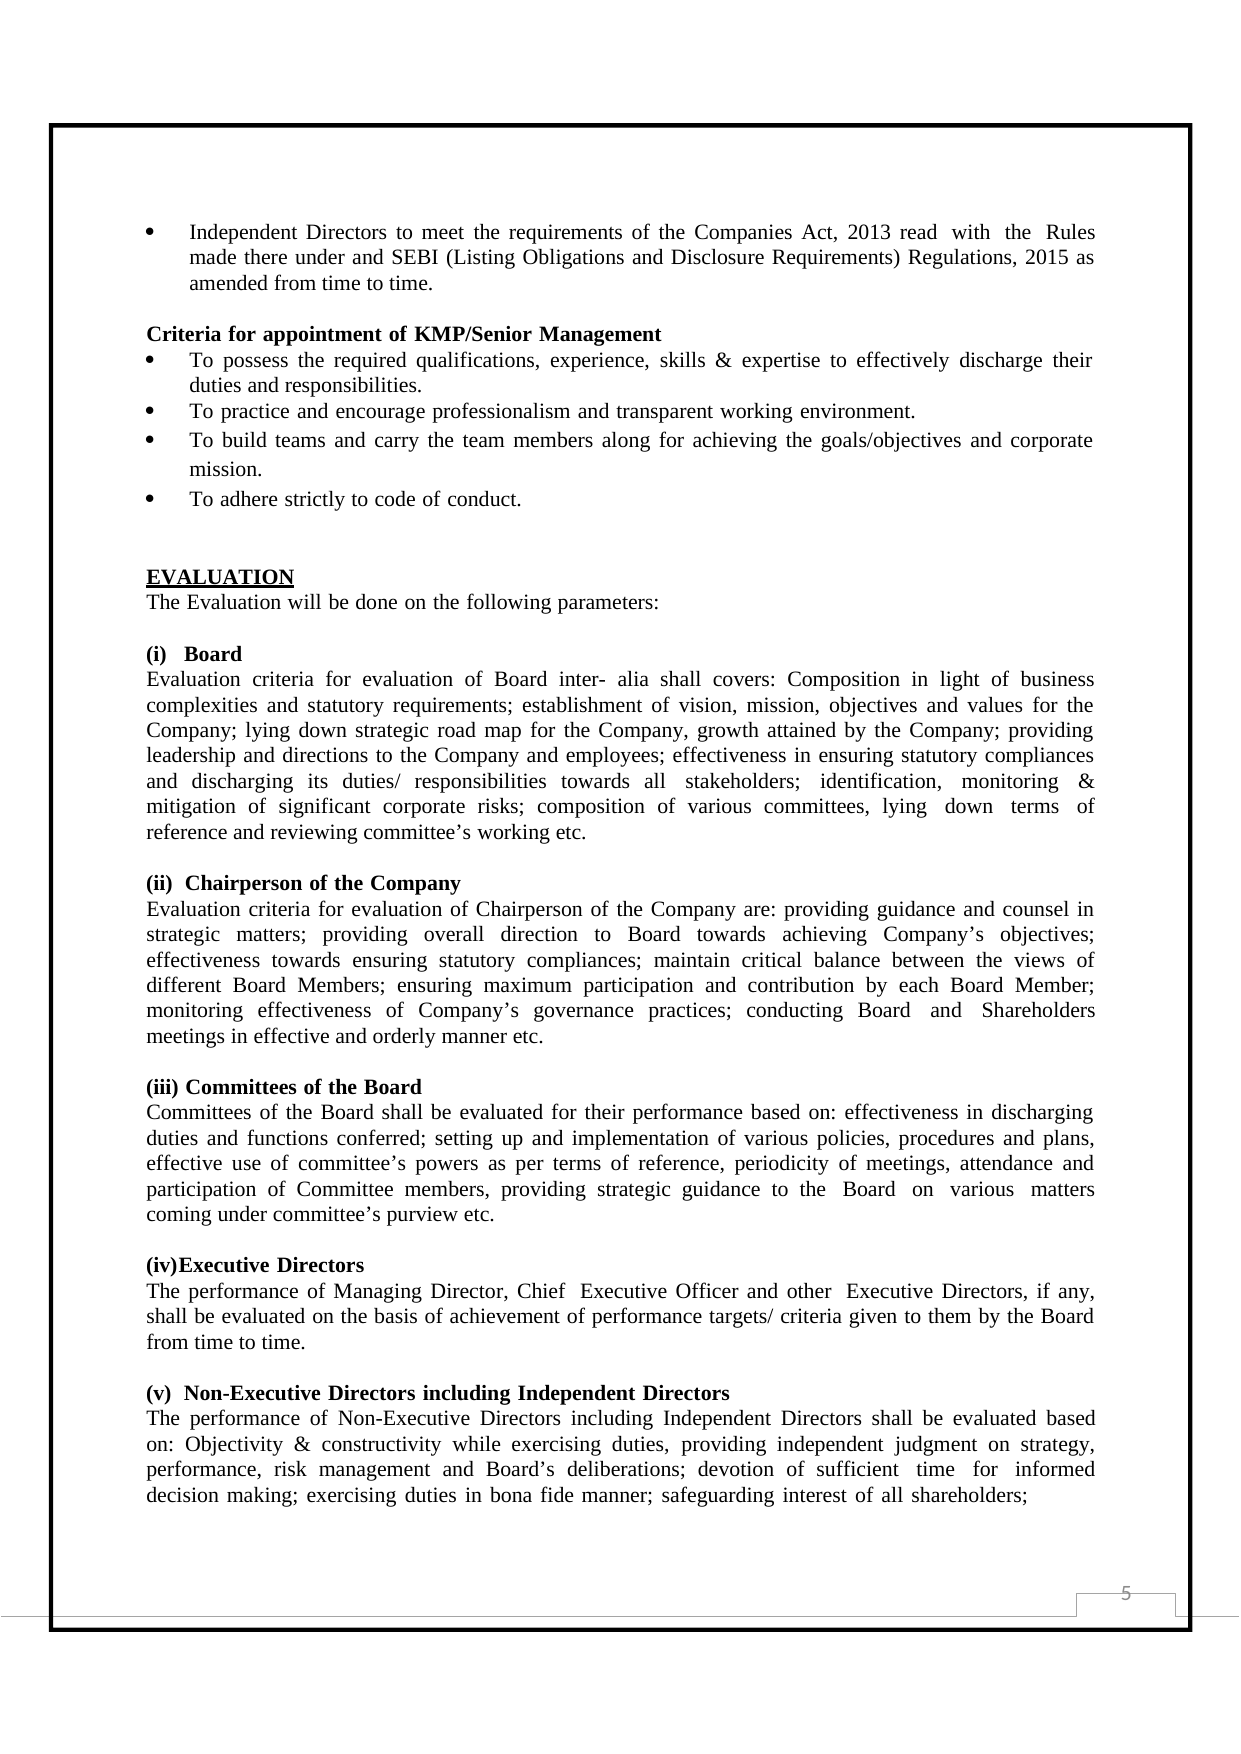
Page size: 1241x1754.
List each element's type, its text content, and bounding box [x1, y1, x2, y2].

subtitle Board [146, 641, 1142, 666]
list To possess the required qualifications, experience, skills & expertise to effectively discharge their duties and responsibilities. [146, 347, 1096, 397]
list Independent Directors to meet the requirements of the Companies Act, 2013 read with the Rules made there under and SEBI (Listing Obligations and Disclosure Requirements) Regulations, 2015 as amended from time to time. [146, 219, 1096, 295]
text Evaluation criteria for evaluation of Chairperson of the Company are: providing guidance and counsel in strategic matters; providing overall direction to Board towards achieving Company’s objectives; effectiveness towards ensuring statutory compliances; maintain critical balance between the views of different Board Members; ensuring maximum participation and contribution by each Board Member; monitoring effectiveness of Company’s governance practices; conducting Board and Shareholders meetings in effective and orderly manner etc. [146, 896, 1096, 1048]
subtitle Criteria for appointment of KMP/Senior Management [146, 321, 1142, 346]
subtitle Committees of the Board [146, 1074, 1142, 1099]
list To build teams and carry the team members along for achieving the goals/objectives and corporate mission. [146, 427, 1096, 481]
subtitle EVALUATION [146, 564, 1142, 589]
text The performance of Non-Executive Directors including Independent Directors shall be evaluated based on: Objectivity & constructivity while exercising duties, providing independent judgment on strategy, performance, risk management and Board’s deliberations; devotion of sufficient time for informed decision making; exercising duties in bona fide manner; safeguarding interest of all shareholders; [146, 1405, 1096, 1507]
list To adhere strictly to code of conduct. [146, 485, 1142, 512]
text Committees of the Board shall be evaluated for their performance based on: effectiveness in discharging duties and functions conferred; setting up and implementation of various policies, procedures and plans, effective use of committee’s powers as per terms of reference, periodicity of meetings, attendance and participation of Committee members, providing strategic guidance to the Board on various matters coming under committee’s purview etc. [146, 1099, 1096, 1226]
subtitle Executive Directors [146, 1252, 1142, 1277]
text 5 [135, 1579, 1132, 1606]
subtitle Non-Executive Directors including Independent Directors [146, 1380, 1142, 1405]
text The performance of Managing Director, Chief Executive Officer and other Executive Directors, if any, shall be evaluated on the basis of achievement of performance targets/ criteria given to them by the Board from time to time. [146, 1278, 1096, 1354]
subtitle Chairperson of the Company [146, 870, 1142, 895]
list To practice and encourage professionalism and transparent working environment. [146, 398, 1142, 423]
text The Evaluation will be done on the following parameters: [146, 589, 1142, 614]
text Evaluation criteria for evaluation of Board inter- alia shall covers: Composition in light of business complexities and statutory requirements; establishment of vision, mission, objectives and values for the Company; lying down strategic road map for the Company, growth attained by the Company; providing leadership and directions to the Company and employees; effectiveness in ensuring statutory compliances and discharging its duties/ responsibilities towards all stakeholders; identification, monitoring & mitigation of significant corporate risks; composition of various committees, lying down terms of reference and reviewing committee’s working etc. [146, 666, 1096, 844]
